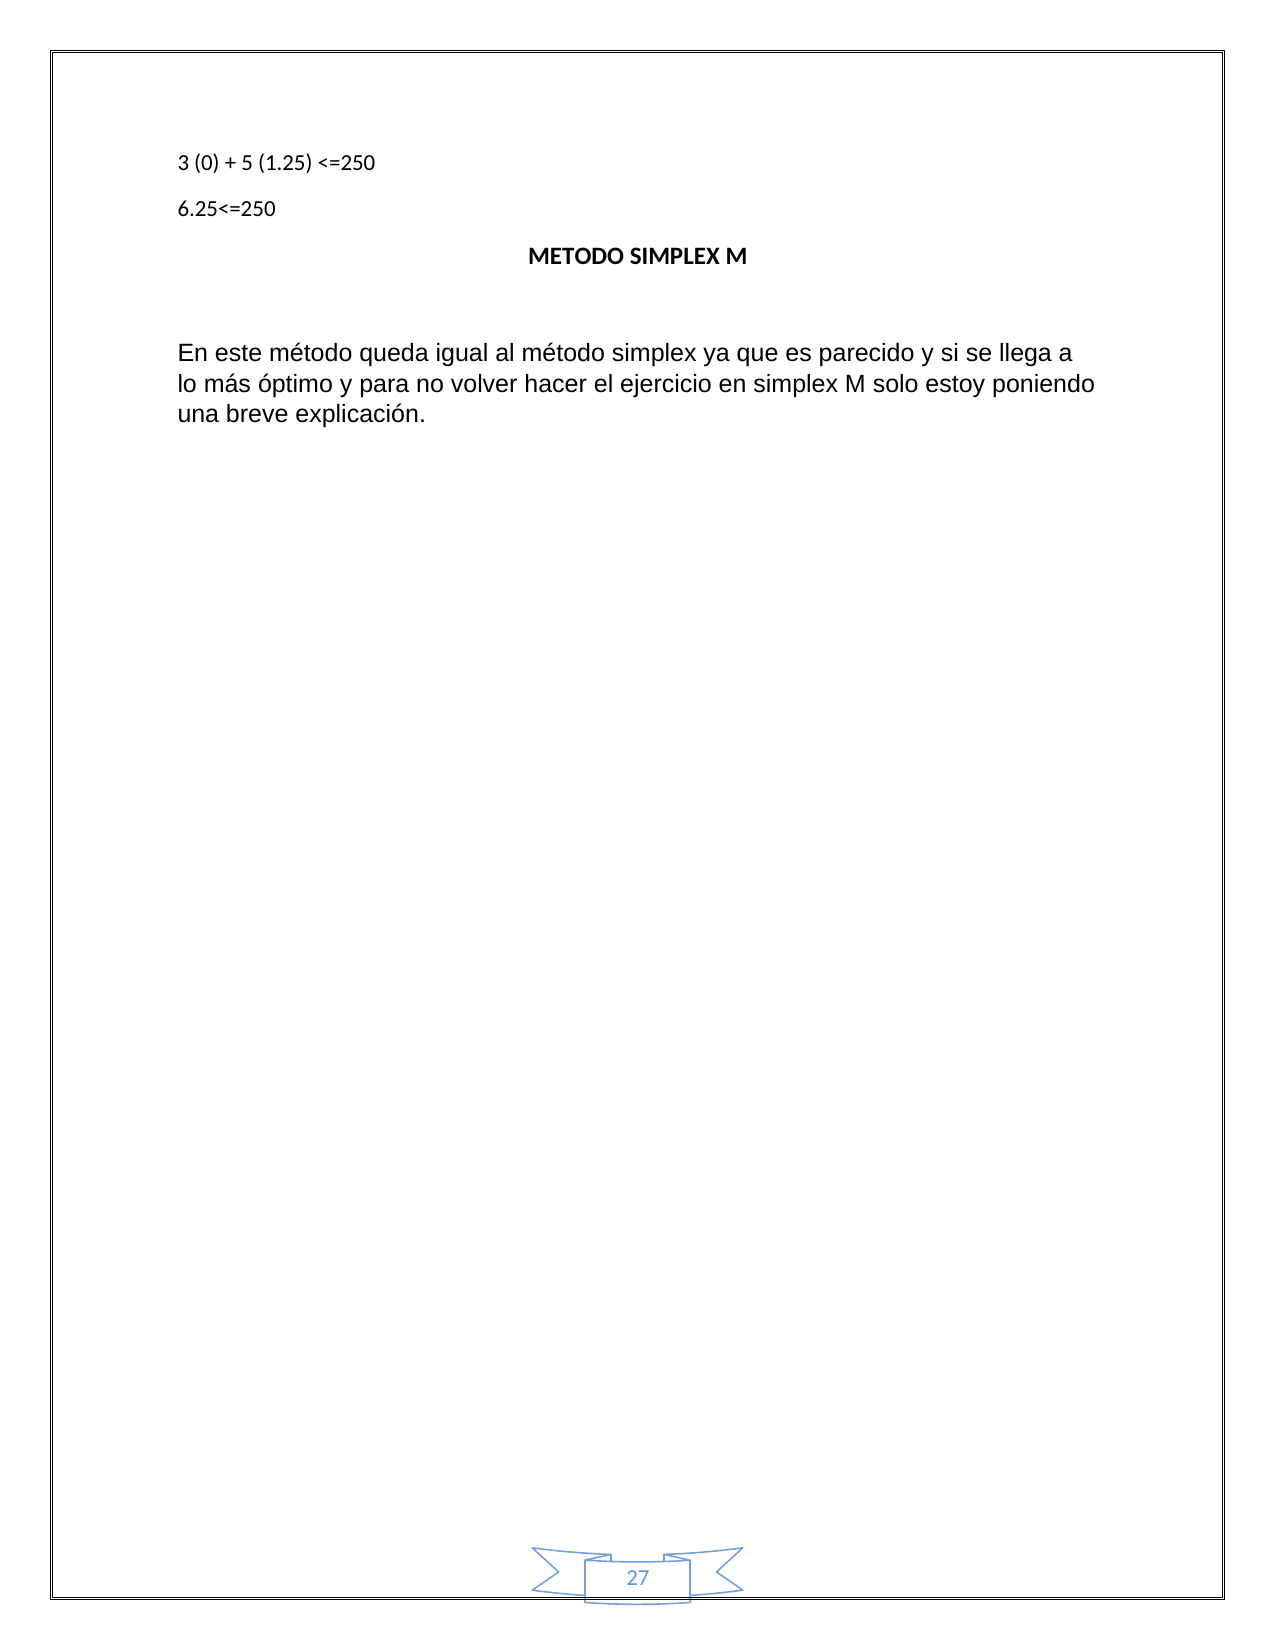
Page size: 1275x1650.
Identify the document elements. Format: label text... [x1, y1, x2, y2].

text METODO SIMPLEX M [177, 240, 1098, 271]
text 3 (0) + 5 (1.25) <=250 [177, 148, 1098, 176]
text 6.25<=250 [177, 194, 1098, 222]
text En este método queda igual al método simplex ya que es parecido y si se llega a lo más óptimo y para no volver hacer el ejercicio en simplex M solo estoy poniendo una breve explicación. [177, 338, 1098, 428]
